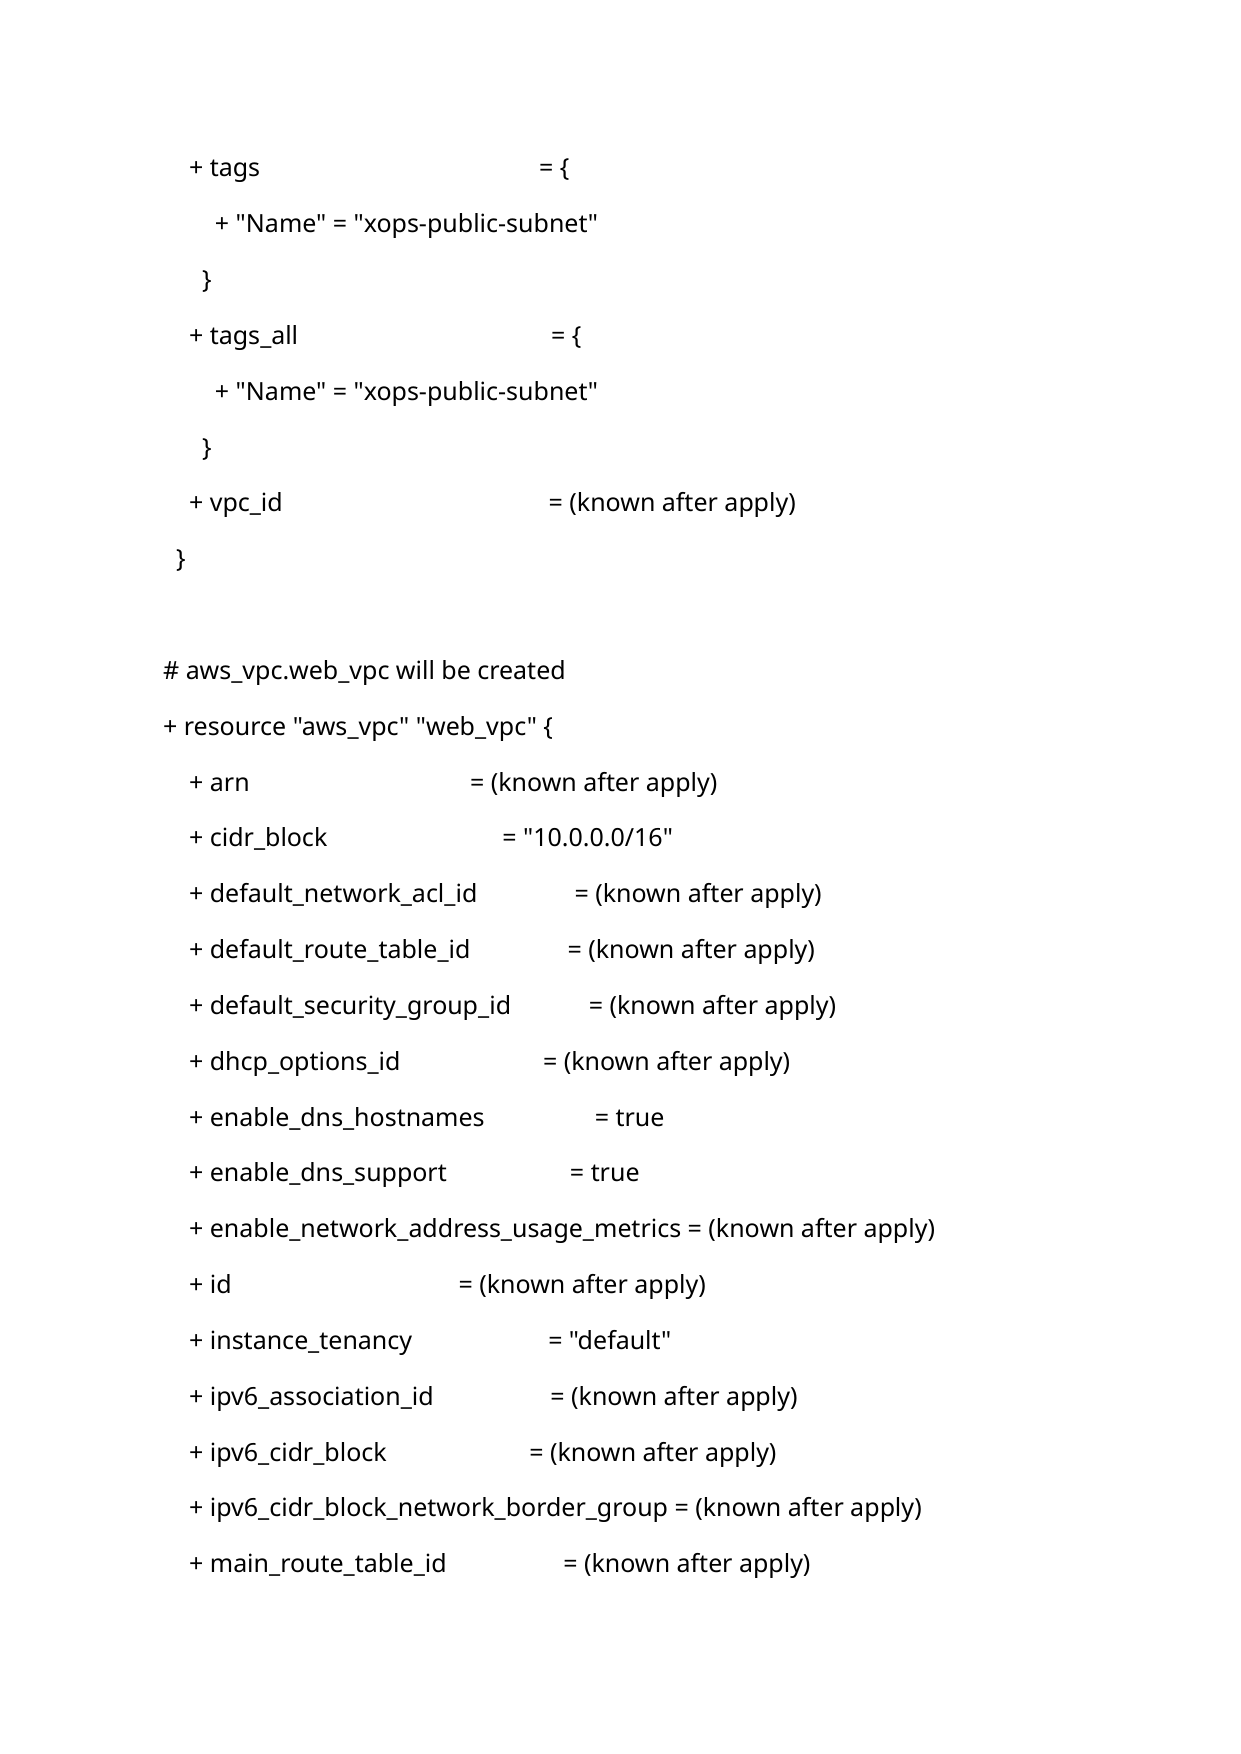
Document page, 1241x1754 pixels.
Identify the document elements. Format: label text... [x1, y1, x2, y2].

text + default_security_group_id = (known after apply) [150, 987, 1090, 1022]
text } [150, 262, 1090, 296]
text + enable_network_address_usage_metrics = (known after apply) [150, 1211, 1090, 1245]
text + cidr_block = "10.0.0.0/16" [150, 820, 1090, 854]
text + tags_all = { [150, 317, 1090, 352]
text + default_route_table_id = (known after apply) [150, 932, 1090, 966]
text + instance_tenancy = "default" [150, 1322, 1090, 1357]
text } [150, 541, 1090, 575]
text + vpc_id = (known after apply) [150, 485, 1090, 519]
text + default_network_acl_id = (known after apply) [150, 876, 1090, 910]
text + ipv6_cidr_block_network_border_group = (known after apply) [150, 1490, 1090, 1524]
text + dhcp_options_id = (known after apply) [150, 1043, 1090, 1077]
text + "Name" = "xops-public-subnet" [150, 206, 1090, 240]
text + resource "aws_vpc" "web_vpc" { [150, 708, 1090, 742]
text + main_route_table_id = (known after apply) [150, 1546, 1090, 1580]
text + enable_dns_support = true [150, 1155, 1090, 1189]
text + tags = { [150, 150, 1090, 184]
text + ipv6_cidr_block = (known after apply) [150, 1434, 1090, 1468]
text + "Name" = "xops-public-subnet" [150, 373, 1090, 407]
text + ipv6_association_id = (known after apply) [150, 1378, 1090, 1412]
text # aws_vpc.web_vpc will be created [150, 652, 1090, 687]
text + arn = (known after apply) [150, 764, 1090, 798]
text + enable_dns_hostnames = true [150, 1099, 1090, 1133]
text } [150, 429, 1090, 463]
text + id = (known after apply) [150, 1267, 1090, 1301]
